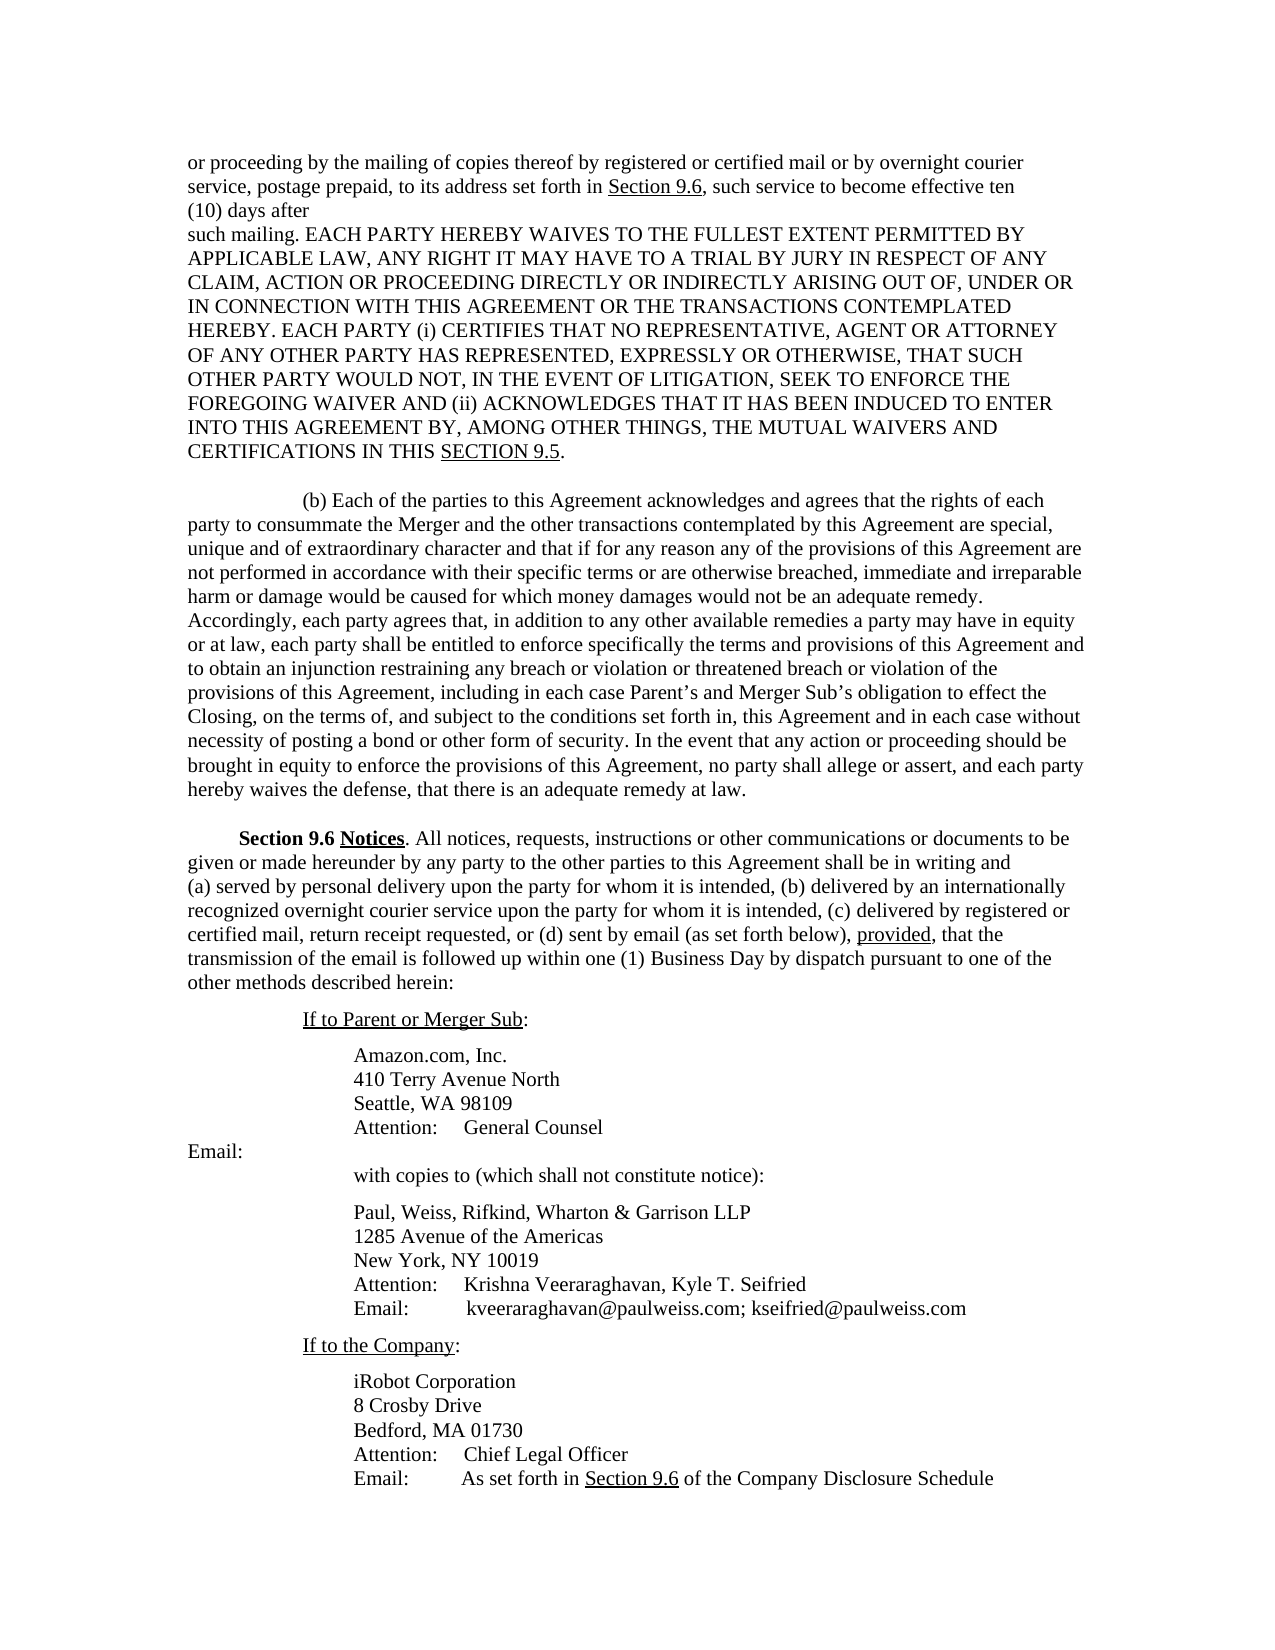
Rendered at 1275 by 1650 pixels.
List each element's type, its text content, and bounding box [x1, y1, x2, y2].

text 410 Terry Avenue North [353, 1067, 1087, 1091]
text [187, 150, 1087, 222]
text Seattle, WA 98109 [353, 1091, 1087, 1115]
text If to the Company: [187, 1333, 1087, 1357]
text Amazon.com, Inc. [353, 1043, 1087, 1067]
text Email: kveeraraghavan@paulweiss.com; kseifried@paulweiss.com [353, 1296, 1087, 1320]
text New York, NY 10019 [353, 1248, 1087, 1272]
text Attention: Krishna Veeraraghavan, Kyle T. Seifried [353, 1272, 1087, 1296]
text Attention: Chief Legal Officer [353, 1442, 1087, 1466]
text Paul, Weiss, Rifkind, Wharton & Garrison LLP [353, 1200, 1087, 1224]
text Email: [187, 1139, 1087, 1163]
text 1285 Avenue of the Americas [353, 1224, 1087, 1248]
text iRobot Corporation [353, 1369, 1087, 1393]
text 8 Crosby Drive [353, 1393, 1087, 1417]
text such mailing. EACH PARTY HEREBY WAIVES TO THE FULLEST EXTENT PERMITTED BY APPLICABLE LAW, ANY RIGHT IT MAY HAVE TO A TRIAL BY JURY IN RESPECT OF ANY CLAIM, ACTION OR PROCEEDING DIRECTLY OR INDIRECTLY ARISING OUT OF, UNDER OR IN CONNECTION WITH THIS AGREEMENT OR THE TRANSACTIONS CONTEMPLATED HEREBY. EACH PARTY (i) CERTIFIES THAT NO REPRESENTATIVE, AGENT OR ATTORNEY OF ANY OTHER PARTY HAS REPRESENTED, EXPRESSLY OR OTHERWISE, THAT SUCH OTHER PARTY WOULD NOT, IN THE EVENT OF LITIGATION, SEEK TO ENFORCE THE FOREGOING WAIVER AND (ii) ACKNOWLEDGES THAT IT HAS BEEN INDUCED TO ENTER INTO THIS AGREEMENT BY, AMONG OTHER THINGS, THE MUTUAL WAIVERS AND CERTIFICATIONS IN THIS SECTION 9.5. [187, 222, 1087, 463]
text If to Parent or Merger Sub: [187, 1007, 1087, 1031]
text (b) Each of the parties to this Agreement acknowledges and agrees that the rights of each party to consummate the Merger and the other transactions contemplated by this Agreement are special, unique and of extraordinary character and that if for any reason any of the provisions of this Agreement are not performed in accordance with their specific terms or are otherwise breached, immediate and irreparable harm or damage would be caused for which money damages would not be an adequate remedy. Accordingly, each party agrees that, in addition to any other available remedies a party may have in equity or at law, each party shall be entitled to enforce specifically the terms and provisions of this Agreement and to obtain an injunction restraining any breach or violation or threatened breach or violation of the provisions of this Agreement, including in each case Parent’s and Merger Sub’s obligation to effect the Closing, on the terms of, and subject to the conditions set forth in, this Agreement and in each case without necessity of posting a bond or other form of security. In the event that any action or proceeding should be brought in equity to enforce the provisions of this Agreement, no party shall allege or assert, and each party hereby waives the defense, that there is an adequate remedy at law. [187, 488, 1087, 801]
text Attention: General Counsel [353, 1115, 1087, 1139]
text Section 9.6 Notices. All notices, requests, instructions or other communications or documents to be given or made hereunder by any party to the other parties to this Agreement shall be in writing and (a) served by personal delivery upon the party for whom it is intended, (b) delivered by an internationally recognized overnight courier service upon the party for whom it is intended, (c) delivered by registered or certified mail, return receipt requested, or (d) sent by email (as set forth below), provided, that the transmission of the email is followed up within one (1) Business Day by dispatch pursuant to one of the other methods described herein: [187, 826, 1087, 994]
text Bedford, MA 01730 [353, 1417, 1087, 1442]
text Email: As set forth in Section 9.6 of the Company Disclosure Schedule [353, 1466, 1087, 1490]
text with copies to (which shall not constitute notice): [353, 1163, 1087, 1187]
